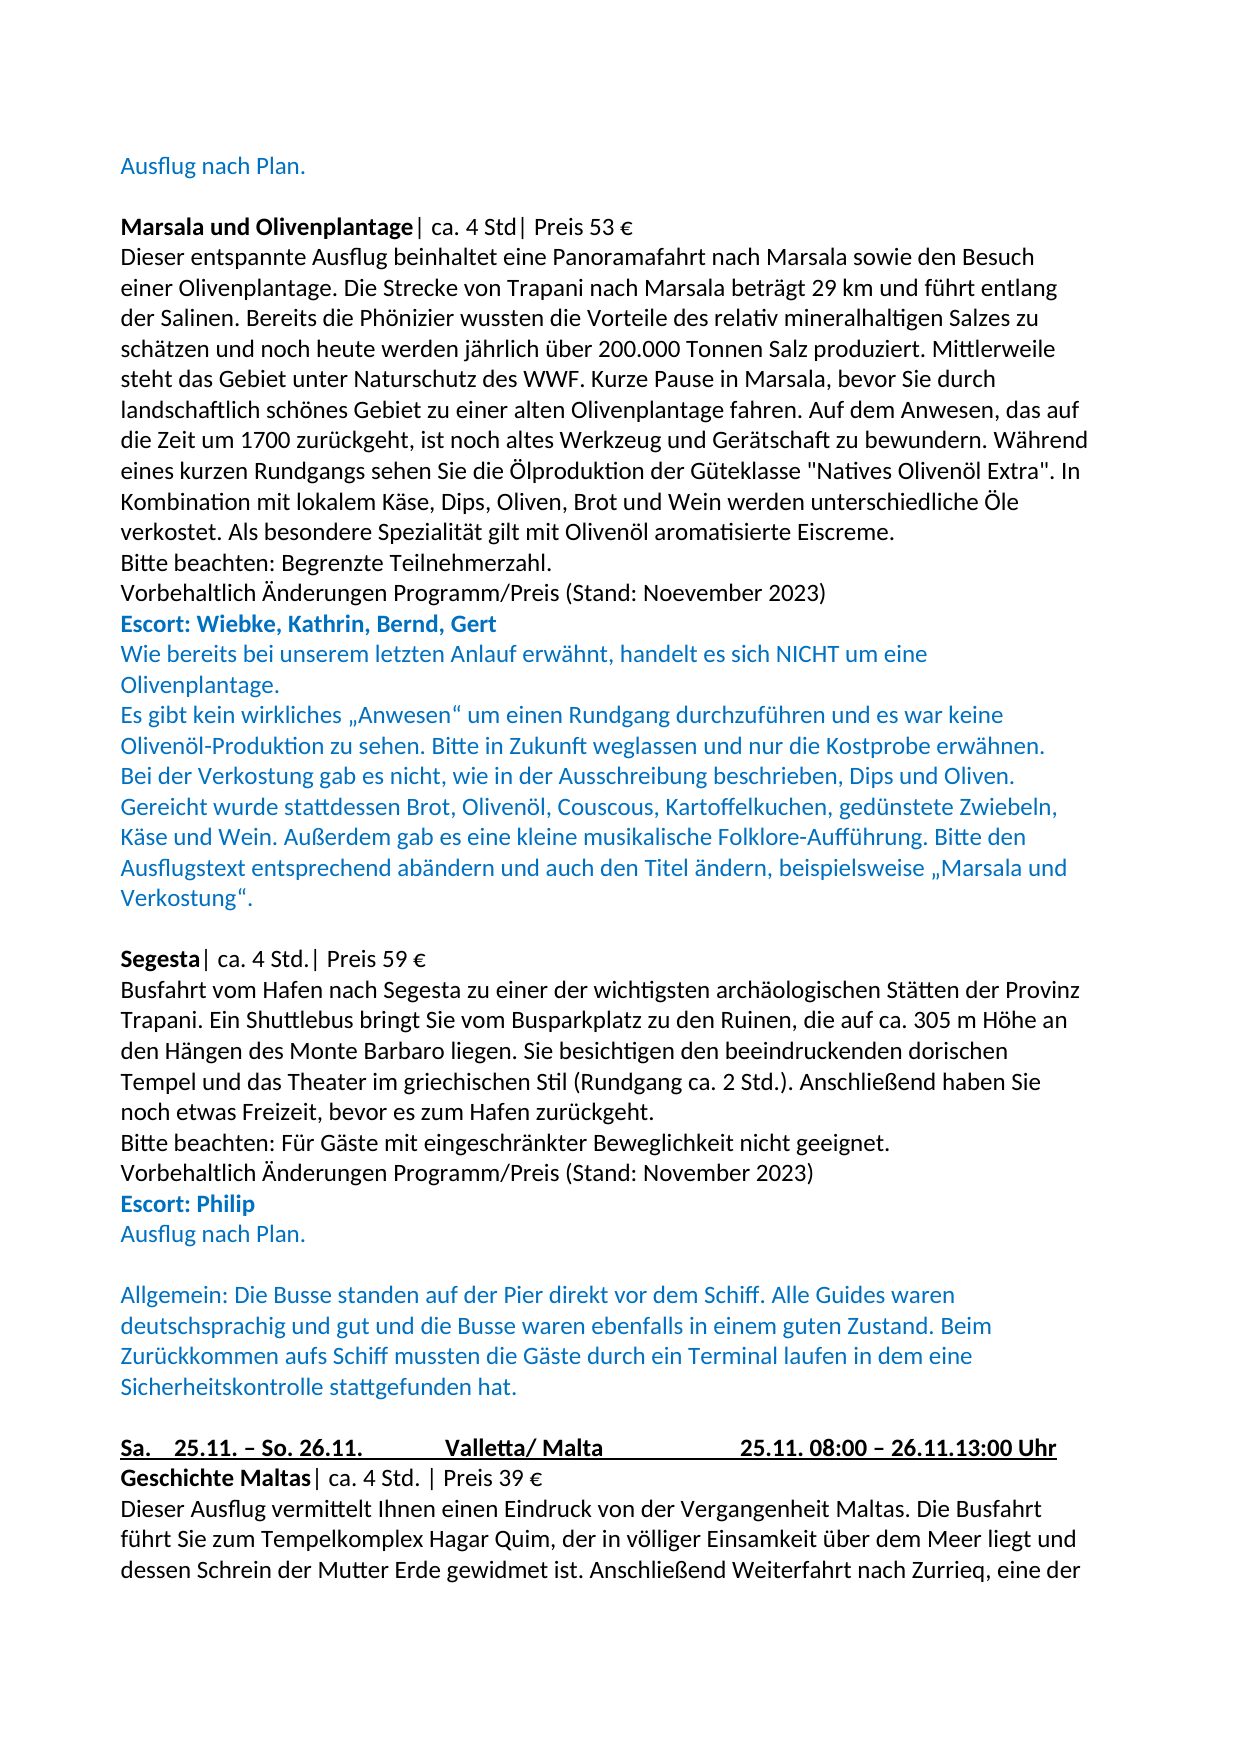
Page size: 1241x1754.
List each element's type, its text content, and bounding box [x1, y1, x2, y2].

text Ausflug nach Plan. [120, 1218, 1090, 1249]
text Escort: Wiebke, Kathrin, Bernd, Gert [120, 608, 1090, 638]
text Escort: Philip [120, 1188, 1090, 1218]
text Bitte beachten: Begrenzte Teilnehmerzahl. [120, 547, 1090, 577]
text Geschichte Maltas| ca. 4 Std. | Preis 39 € [120, 1462, 1090, 1493]
text Es gibt kein wirkliches „Anwesen“ um einen Rundgang durchzuführen und es war keine Olivenöl-Produktion zu sehen. Bitte in Zukunft weglassen und nur die Kostprobe erwähnen. [120, 699, 1090, 760]
text Marsala und Olivenplantage| ca. 4 Std| Preis 53 € [120, 211, 1090, 242]
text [120, 1493, 1090, 1584]
text Sa. 25.11. – So. 26.11. Valletta/ Malta 25.11. 08:00 – 26.11.13:00 Uhr [120, 1432, 1090, 1462]
text Wie bereits bei unserem letzten Anlauf erwähnt, handelt es sich NICHT um eine Olivenplantage. [120, 638, 1090, 699]
text Busfahrt vom Hafen nach Segesta zu einer der wichtigsten archäologischen Stätten der Provinz Trapani. Ein Shuttlebus bringt Sie vom Busparkplatz zu den Ruinen, die auf ca. 305 m Höhe an den Hängen des Monte Barbaro liegen. Sie besichtigen den beeindruckenden dorischen Tempel und das Theater im griechischen Stil (Rundgang ca. 2 Std.). Anschließend haben Sie noch etwas Freizeit, bevor es zum Hafen zurückgeht. [120, 974, 1090, 1127]
text Bei der Verkostung gab es nicht, wie in der Ausschreibung beschrieben, Dips und Oliven. Gereicht wurde stattdessen Brot, Olivenöl, Couscous, Kartoffelkuchen, gedünstete Zwiebeln, Käse und Wein. Außerdem gab es eine kleine musikalische Folklore-Aufführung. Bitte den Ausflugstext entsprechend abändern und auch den Titel ändern, beispielsweise „Marsala und Verkostung“. [120, 760, 1090, 913]
text Allgemein: Die Busse standen auf der Pier direkt vor dem Schiff. Alle Guides waren deutschsprachig und gut und die Busse waren ebenfalls in einem guten Zustand. Beim Zurückkommen aufs Schiff mussten die Gäste durch ein Terminal laufen in dem eine Sicherheitskontrolle stattgefunden hat. [120, 1279, 1090, 1401]
text Vorbehaltlich Änderungen Programm/Preis (Stand: Noevember 2023) [120, 577, 1090, 608]
text Segesta| ca. 4 Std.| Preis 59 € [120, 943, 1090, 974]
text Ausflug nach Plan. [120, 150, 1090, 181]
text Dieser entspannte Ausflug beinhaltet eine Panoramafahrt nach Marsala sowie den Besuch einer Olivenplantage. Die Strecke von Trapani nach Marsala beträgt 29 km und führt entlang der Salinen. Bereits die Phönizier wussten die Vorteile des relativ mineralhaltigen Salzes zu schätzen und noch heute werden jährlich über 200.000 Tonnen Salz produziert. Mittlerweile steht das Gebiet unter Naturschutz des WWF. Kurze Pause in Marsala, bevor Sie durch landschaftlich schönes Gebiet zu einer alten Olivenplantage fahren. Auf dem Anwesen, das auf die Zeit um 1700 zurückgeht, ist noch altes Werkzeug und Gerätschaft zu bewundern. Während eines kurzen Rundgangs sehen Sie die Ölproduktion der Güteklasse "Natives Olivenöl Extra". In Kombination mit lokalem Käse, Dips, Oliven, Brot und Wein werden unterschiedliche Öle verkostet. Als besondere Spezialität gilt mit Olivenöl aromatisierte Eiscreme. [120, 242, 1090, 547]
text Vorbehaltlich Änderungen Programm/Preis (Stand: November 2023) [120, 1157, 1090, 1188]
text Bitte beachten: Für Gäste mit eingeschränkter Beweglichkeit nicht geeignet. [120, 1127, 1090, 1157]
